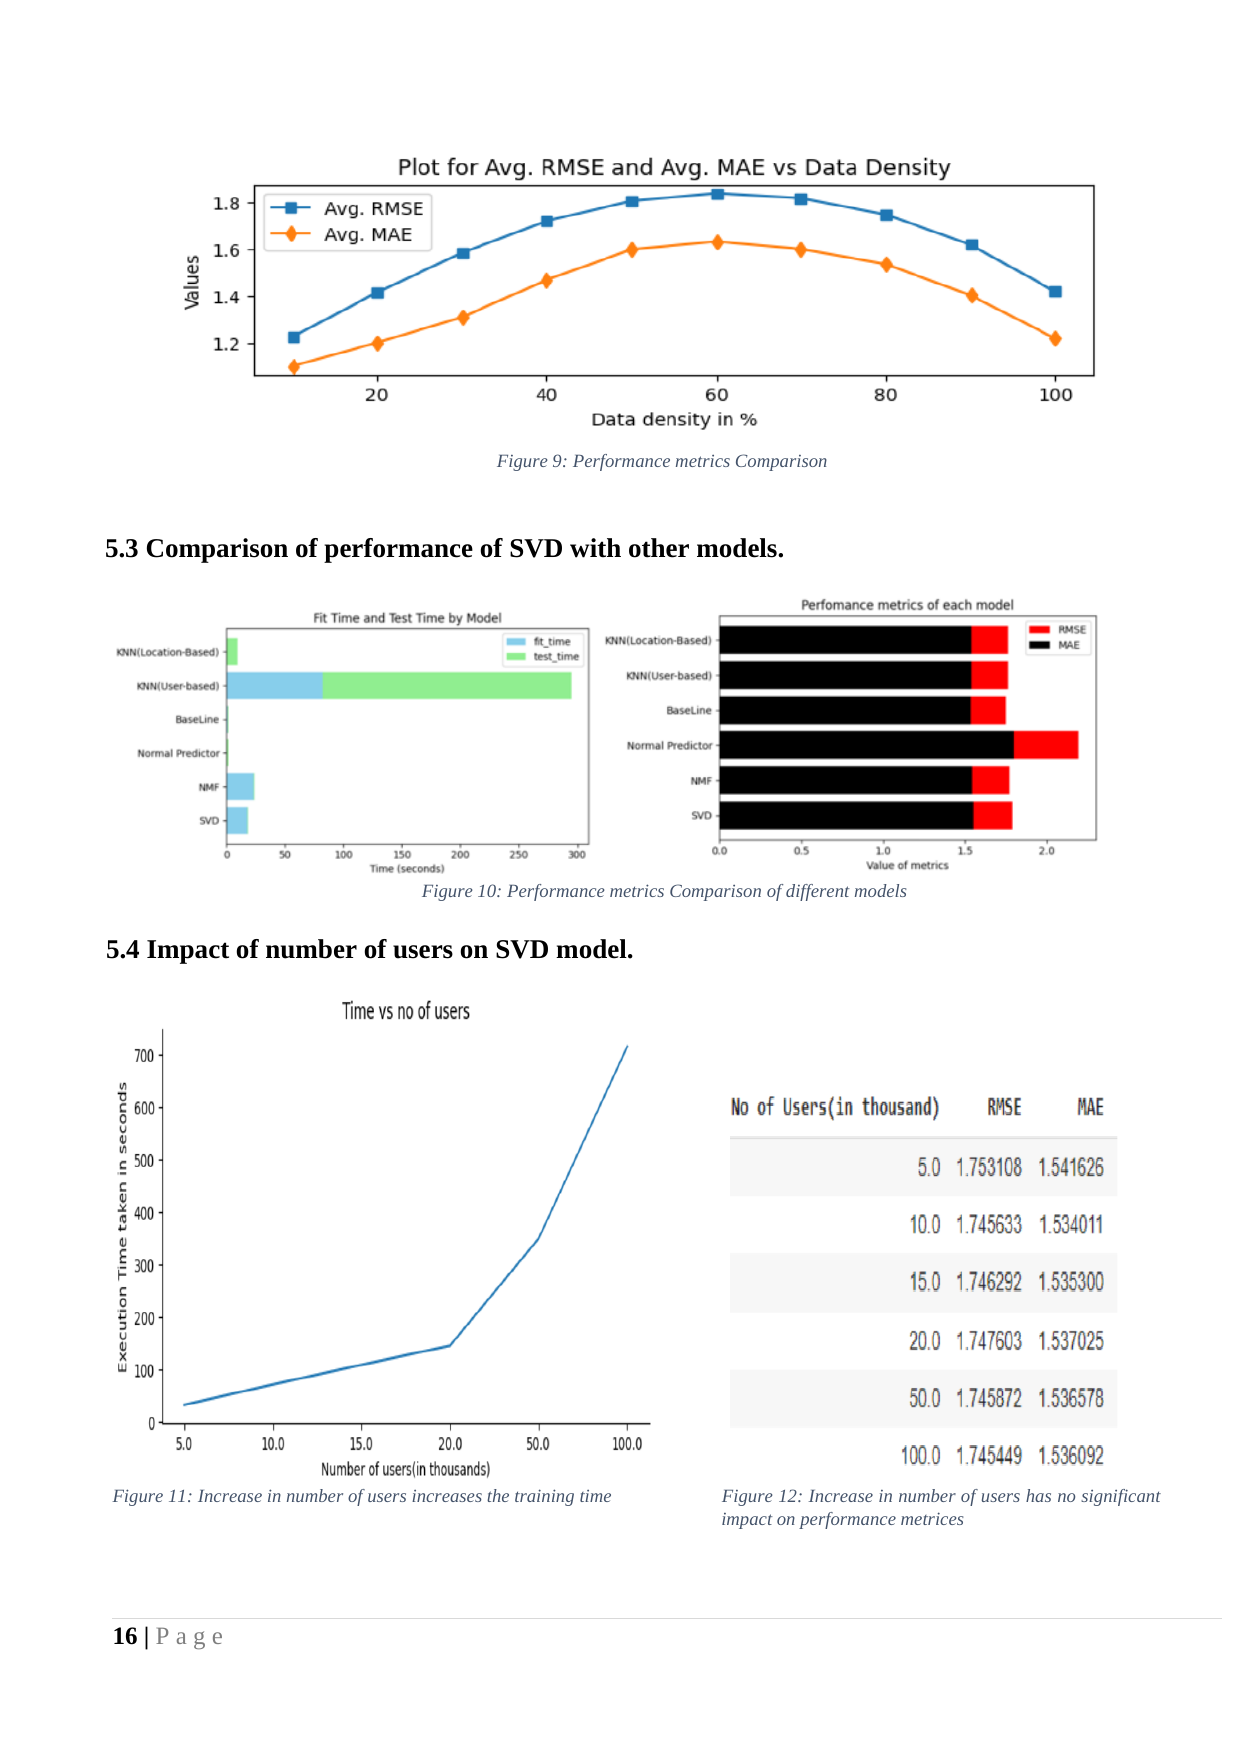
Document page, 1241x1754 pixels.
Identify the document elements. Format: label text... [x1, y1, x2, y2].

picture [105, 995, 652, 1484]
text 5.3 Comparison of performance of SVD with other models. [105, 532, 1163, 564]
text 5.4 Impact of number of users on SVD model. [106, 933, 1163, 964]
picture [105, 595, 1113, 879]
text Figure 9: Performance metrics Comparison [106, 450, 1163, 471]
picture [727, 1081, 1118, 1484]
picture [171, 146, 1103, 449]
text Figure 10: Performance metrics Comparison of different models [106, 880, 1163, 901]
text Figure 11: Increase in number of users increases the training time Figure 12: Increase in number of users has no significant impact on performance metrices [112, 1485, 1163, 1529]
